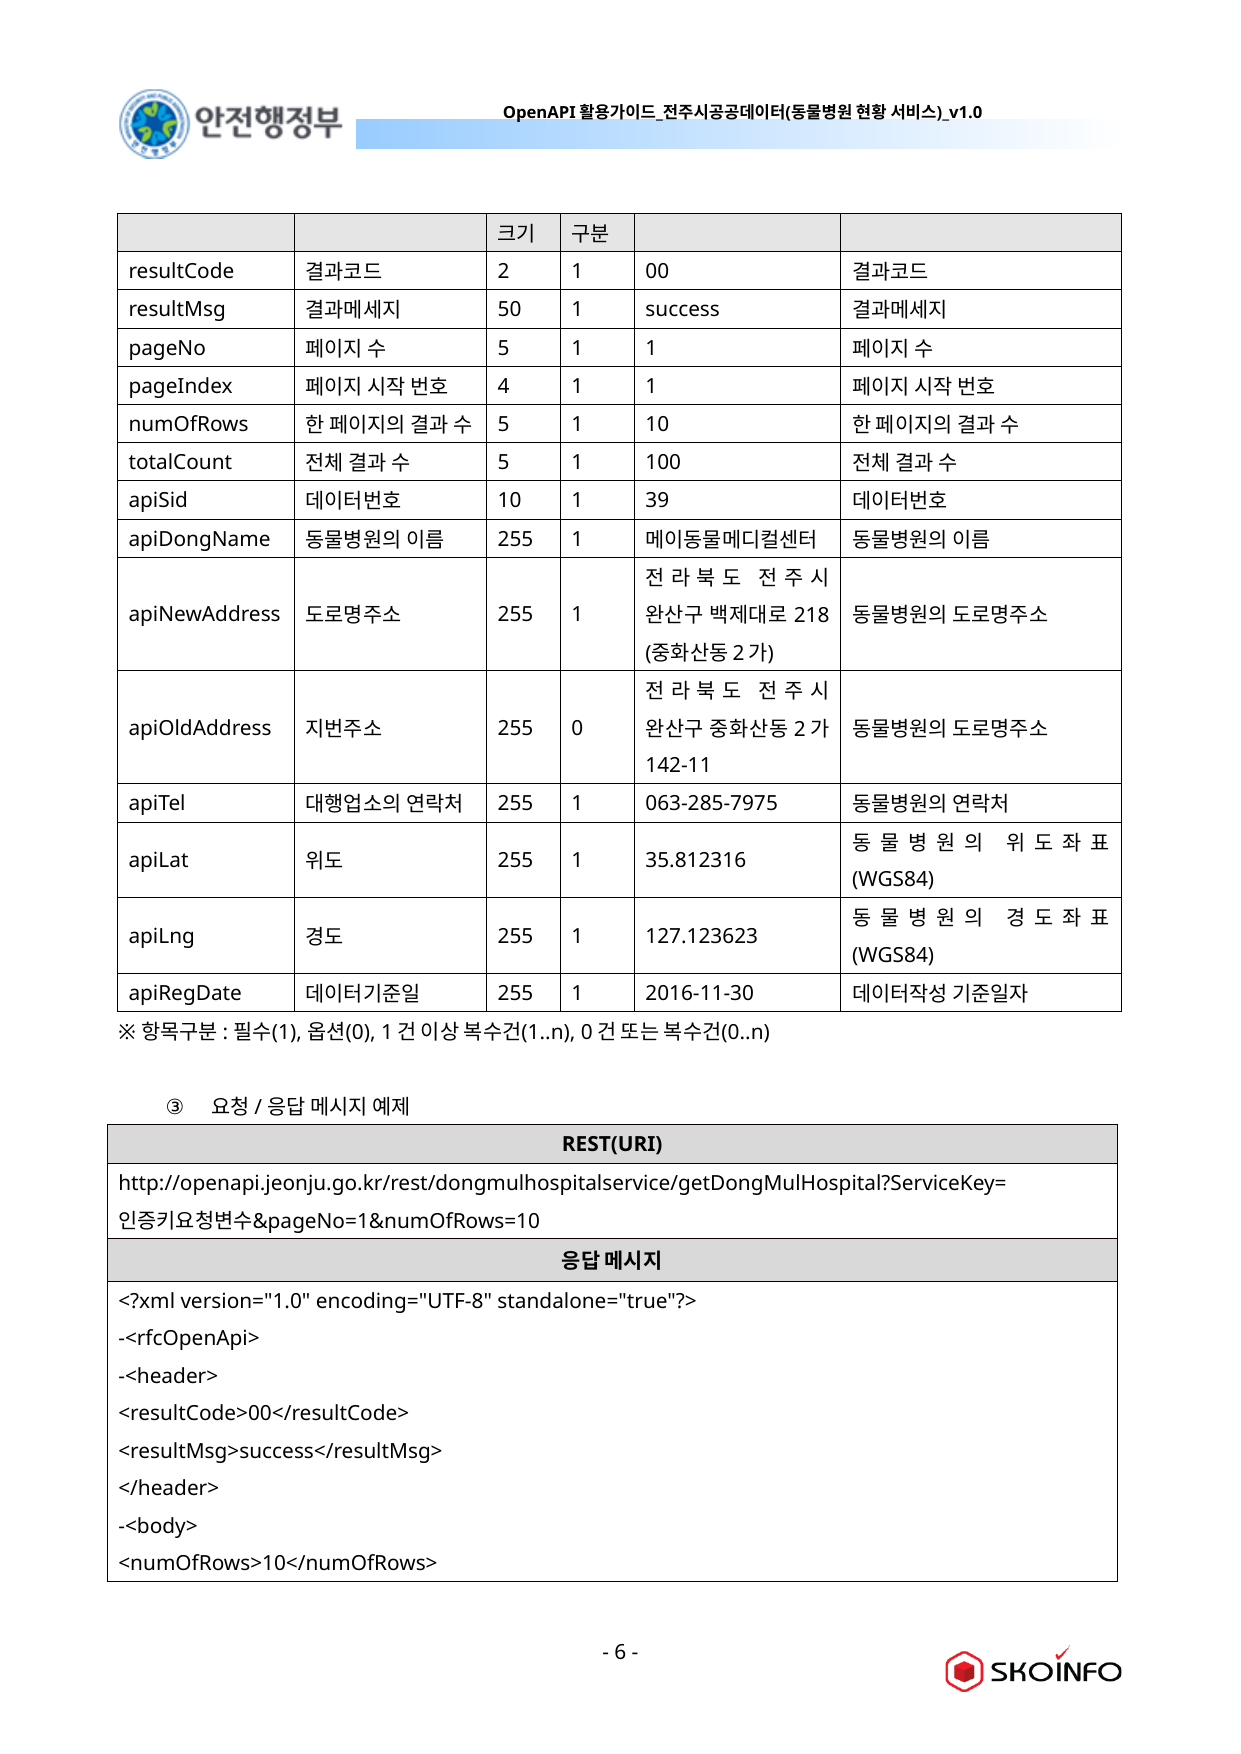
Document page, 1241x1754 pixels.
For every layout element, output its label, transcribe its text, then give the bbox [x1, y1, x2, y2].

table_cell 2016-11-30 [635, 974, 840, 1011]
table_cell 127.123623 [635, 898, 840, 973]
table_cell 255 [487, 520, 560, 557]
table_cell 35.812316 [635, 823, 840, 897]
table_cell pageIndex [118, 367, 294, 404]
table_cell totalCount [118, 443, 294, 480]
table_cell 0 [561, 671, 634, 783]
table_cell 1 [561, 784, 634, 821]
table_cell 255 [487, 558, 560, 670]
table_cell 255 [487, 823, 560, 897]
table_cell 동물병원의 위도좌표(WGS84) [841, 823, 1121, 897]
table_cell 100 [635, 443, 840, 480]
table_cell 1 [561, 558, 634, 670]
table_cell 5 [487, 443, 560, 480]
table_cell apiLat [118, 823, 294, 897]
table_cell numOfRows [118, 405, 294, 442]
table_cell apiTel [118, 784, 294, 821]
table_cell 1 [561, 823, 634, 897]
table_cell 1 [561, 520, 634, 557]
table_cell 결과코드 [295, 252, 486, 289]
table_cell 255 [487, 898, 560, 973]
table_cell 1 [561, 898, 634, 973]
text ※ 항목구분 : 필수(1), 옵션(0), 1건 이상 복수건(1..n), 0건 또는 복수건(0..n) [118, 1012, 1122, 1049]
table_cell 동물병원의 경도좌표(WGS84) [841, 898, 1121, 973]
table_cell 1 [561, 329, 634, 366]
picture [118, 88, 344, 159]
table_cell 한 페이지의 결과 수 [295, 405, 486, 442]
table_cell 데이터기준일 [295, 974, 486, 1011]
table_cell apiLng [118, 898, 294, 973]
table_cell 255 [487, 974, 560, 1011]
table_cell 페이지 수 [841, 329, 1121, 366]
table_cell 페이지 수 [295, 329, 486, 366]
table_cell 10 [635, 405, 840, 442]
table_cell 경도 [295, 898, 486, 973]
table_cell 1 [561, 974, 634, 1011]
table_cell 결과메세지 [841, 290, 1121, 327]
table_cell http://openapi.jeonju.go.kr/rest/dongmulhospitalservice/getDongMulHospital?ServiceKey=인증키요청변수&pageNo=1&numOfRows=10 [108, 1164, 1117, 1238]
table_cell 동물병원의 연락처 [841, 784, 1121, 821]
table_cell 결과코드 [841, 252, 1121, 289]
table_cell 대행업소의 연락처 [295, 784, 486, 821]
table_cell 위도 [295, 823, 486, 897]
picture [945, 1645, 1122, 1692]
table_cell 응답 메시지 [108, 1239, 1117, 1281]
table_cell 전체 결과 수 [841, 443, 1121, 480]
table_cell 도로명주소 [295, 558, 486, 670]
table_cell 한 페이지의 결과 수 [841, 405, 1121, 442]
table_cell apiSid [118, 481, 294, 518]
table_cell 063-285-7975 [635, 784, 840, 821]
subtitle 요청 / 응답 메시지 예제 [165, 1087, 1122, 1124]
table_cell 1 [561, 367, 634, 404]
table_header 항목크기 [487, 214, 560, 251]
table_cell 페이지 시작 번호 [841, 367, 1121, 404]
table_cell success [635, 290, 840, 327]
table_cell 결과메세지 [295, 290, 486, 327]
table_cell 동물병원의 이름 [841, 520, 1121, 557]
table_cell 데이터번호 [295, 481, 486, 518]
table_cell 5 [487, 329, 560, 366]
table_cell 지번주소 [295, 671, 486, 783]
table_cell 1 [635, 367, 840, 404]
table_cell 전라북도 전주시 완산구 중화산동2가 142-11 [635, 671, 840, 783]
table_cell 5 [487, 405, 560, 442]
table_cell 1 [561, 405, 634, 442]
table_cell 1 [561, 481, 634, 518]
table_cell apiNewAddress [118, 558, 294, 670]
table_cell 255 [487, 784, 560, 821]
table_cell 동물병원의 이름 [295, 520, 486, 557]
table_cell apiRegDate [118, 974, 294, 1011]
table_cell resultCode [118, 252, 294, 289]
table_cell 동물병원의 도로명주소 [841, 671, 1121, 783]
table_cell 2 [487, 252, 560, 289]
table_cell apiOldAddress [118, 671, 294, 783]
table_header 항목명(국문) [295, 214, 486, 251]
table_header 샘플데이터 [635, 214, 840, 251]
table_cell 전체 결과 수 [295, 443, 486, 480]
table_cell 1 [561, 252, 634, 289]
table_cell 1 [561, 443, 634, 480]
table_cell pageNo [118, 329, 294, 366]
table_cell 동물병원의 도로명주소 [841, 558, 1121, 670]
table_cell 50 [487, 290, 560, 327]
table_cell 데이터번호 [841, 481, 1121, 518]
table_cell resultMsg [118, 290, 294, 327]
table_cell 1 [561, 290, 634, 327]
table_cell 255 [487, 671, 560, 783]
table_cell 메이동물메디컬센터 [635, 520, 840, 557]
table_cell 전라북도 전주시 완산구 백제대로 218 (중화산동2가) [635, 558, 840, 670]
table_header REST(URI) [108, 1125, 1117, 1163]
table_cell 페이지 시작 번호 [295, 367, 486, 404]
table_header 항목구분 [561, 214, 634, 251]
table_header 항목설명 [841, 214, 1121, 251]
table_cell 39 [635, 481, 840, 518]
table_cell 10 [487, 481, 560, 518]
table_header 항목명(영문) [118, 214, 294, 251]
table_cell 4 [487, 367, 560, 404]
table_cell 데이터작성 기준일자 [841, 974, 1121, 1011]
table_cell 00 [635, 252, 840, 289]
table_cell 1 [635, 329, 840, 366]
table_cell apiDongName [118, 520, 294, 557]
